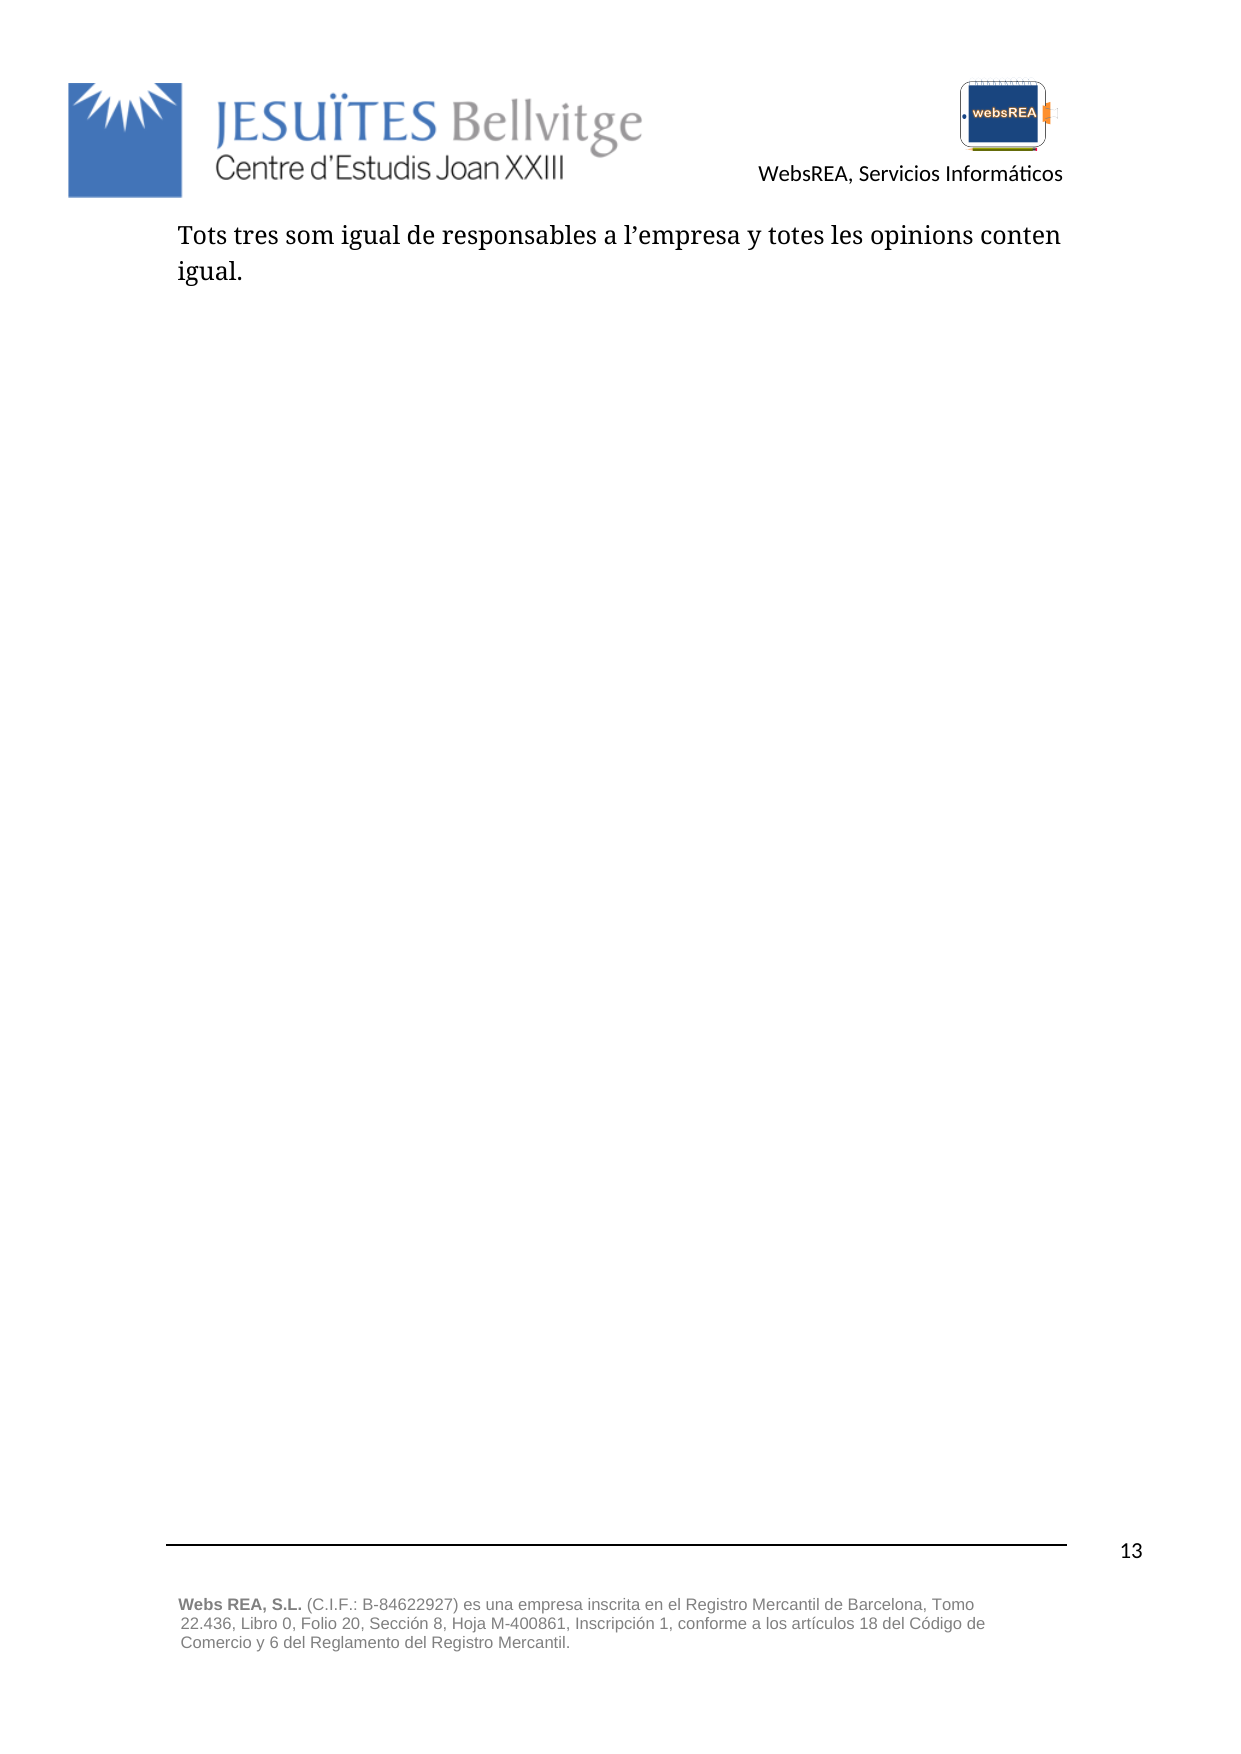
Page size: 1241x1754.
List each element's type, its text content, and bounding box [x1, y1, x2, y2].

picture [947, 73, 1063, 157]
text Tots tres som igual de responsables a l’empresa y totes les opinions conten igual. [177, 217, 1063, 288]
picture [68, 83, 670, 198]
